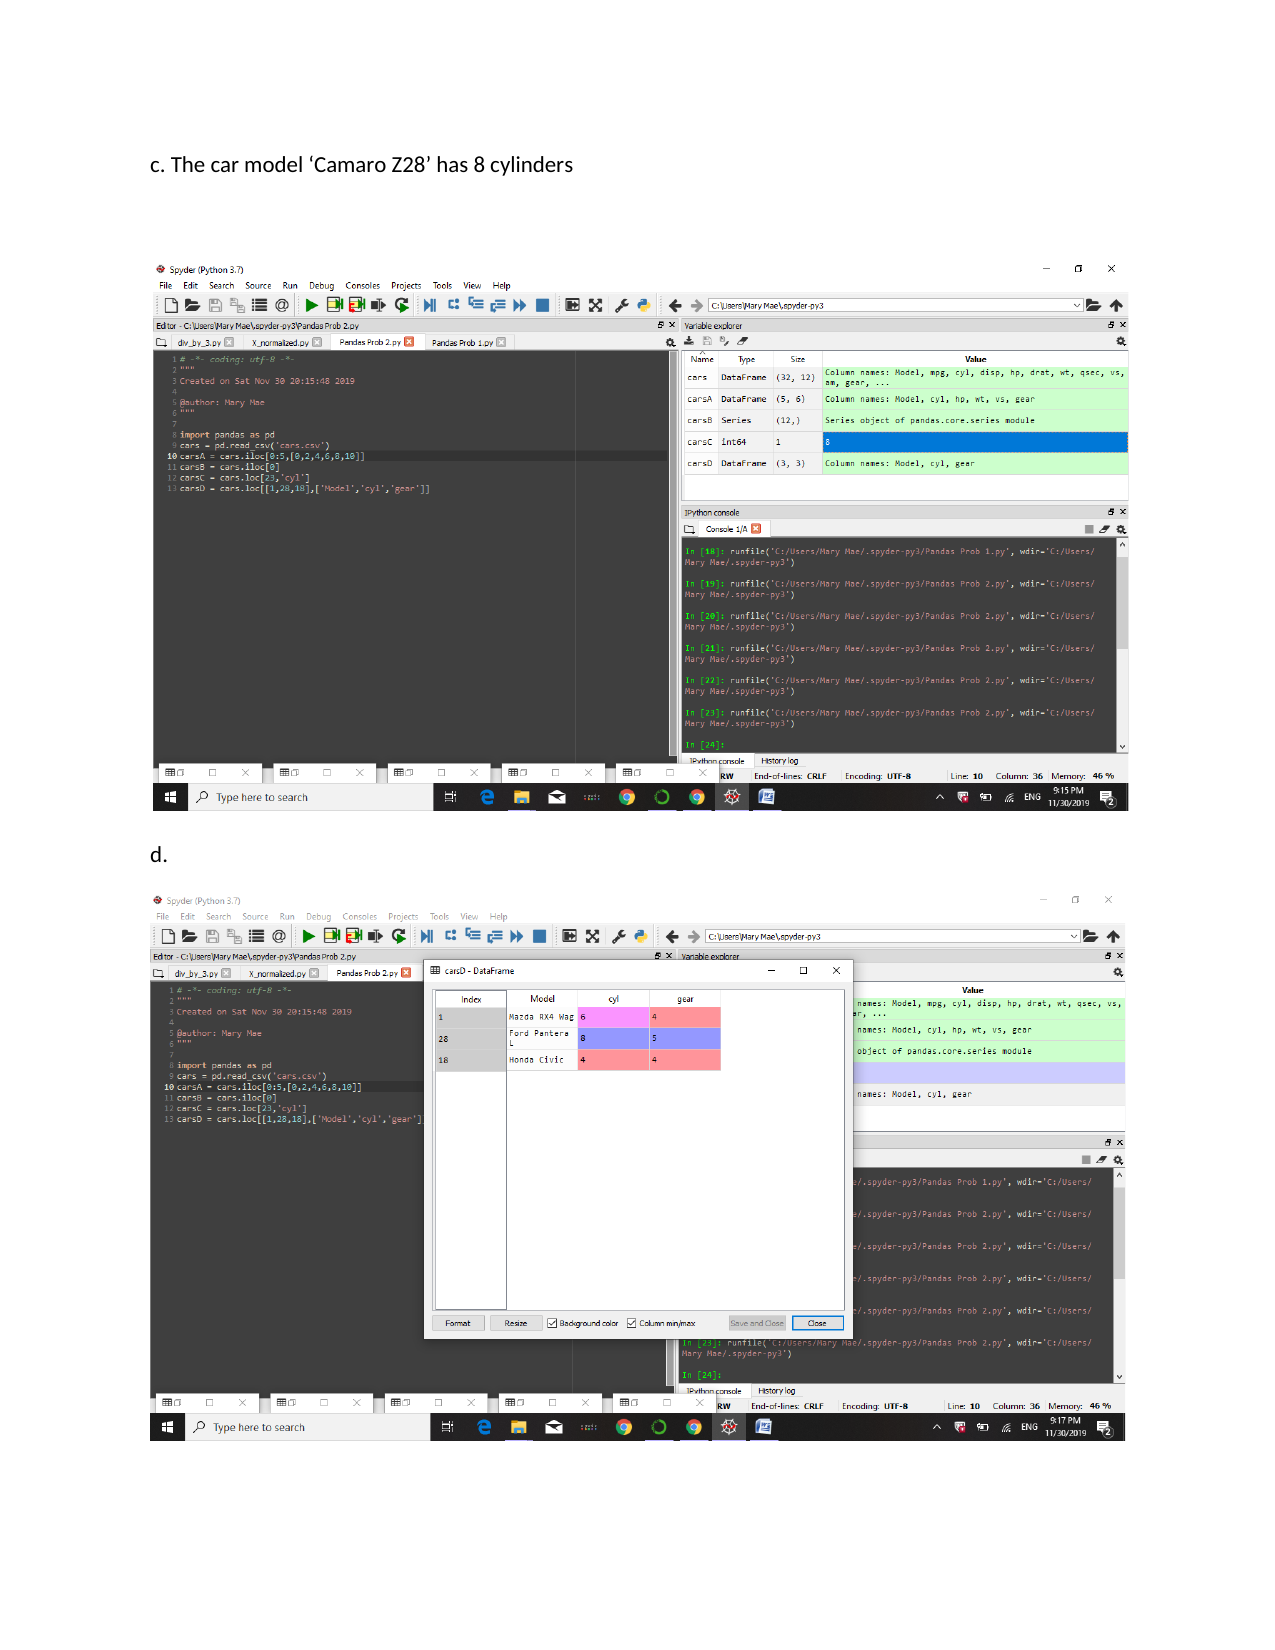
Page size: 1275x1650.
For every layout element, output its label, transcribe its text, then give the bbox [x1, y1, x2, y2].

picture [150, 892, 1125, 1441]
picture [153, 261, 1129, 811]
text c. The car model ‘Camaro Z28’ has 8 cylinders [150, 150, 1125, 178]
